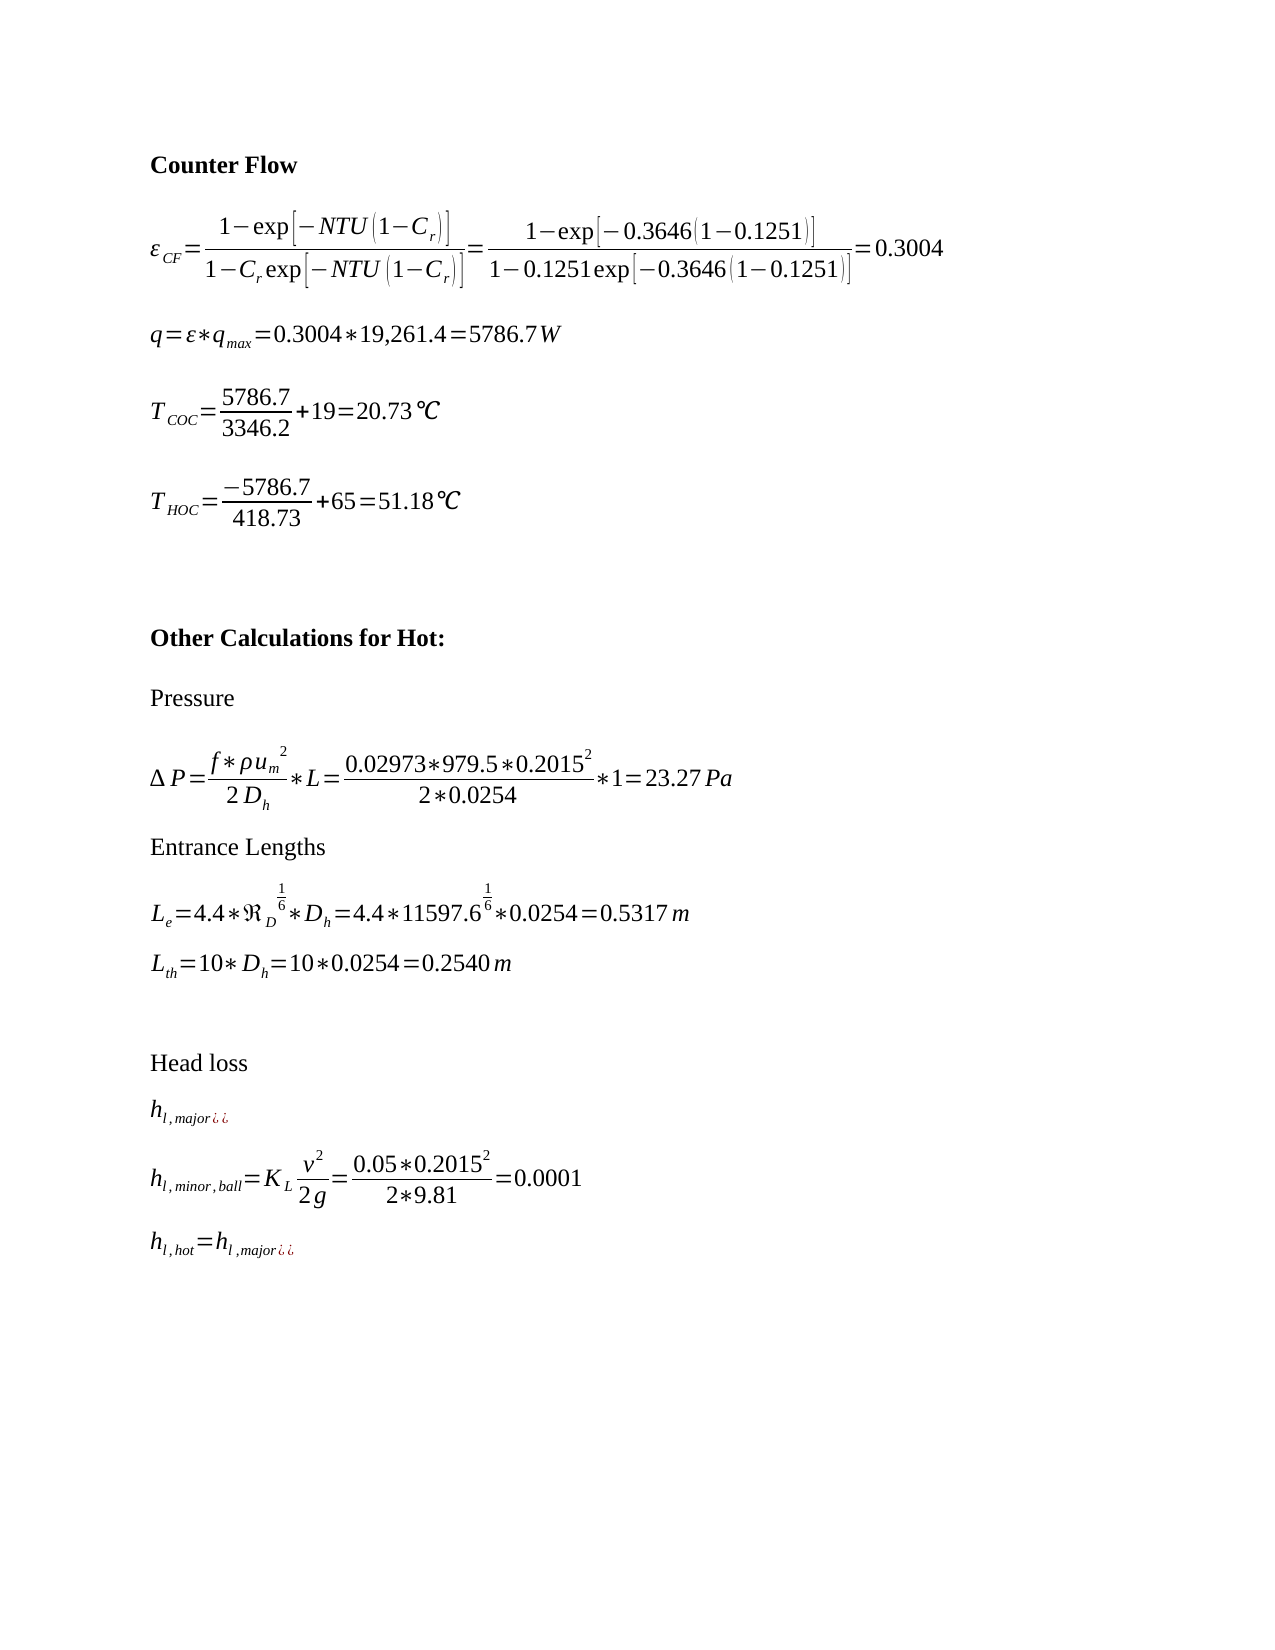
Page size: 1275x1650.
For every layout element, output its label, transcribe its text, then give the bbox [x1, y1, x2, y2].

text Other Calculations for Hot: [150, 623, 1125, 652]
text Counter Flow [150, 150, 1125, 179]
text Pressure [150, 683, 1125, 712]
text Head loss [150, 1048, 1125, 1077]
text Entrance Lengths [150, 832, 1125, 860]
